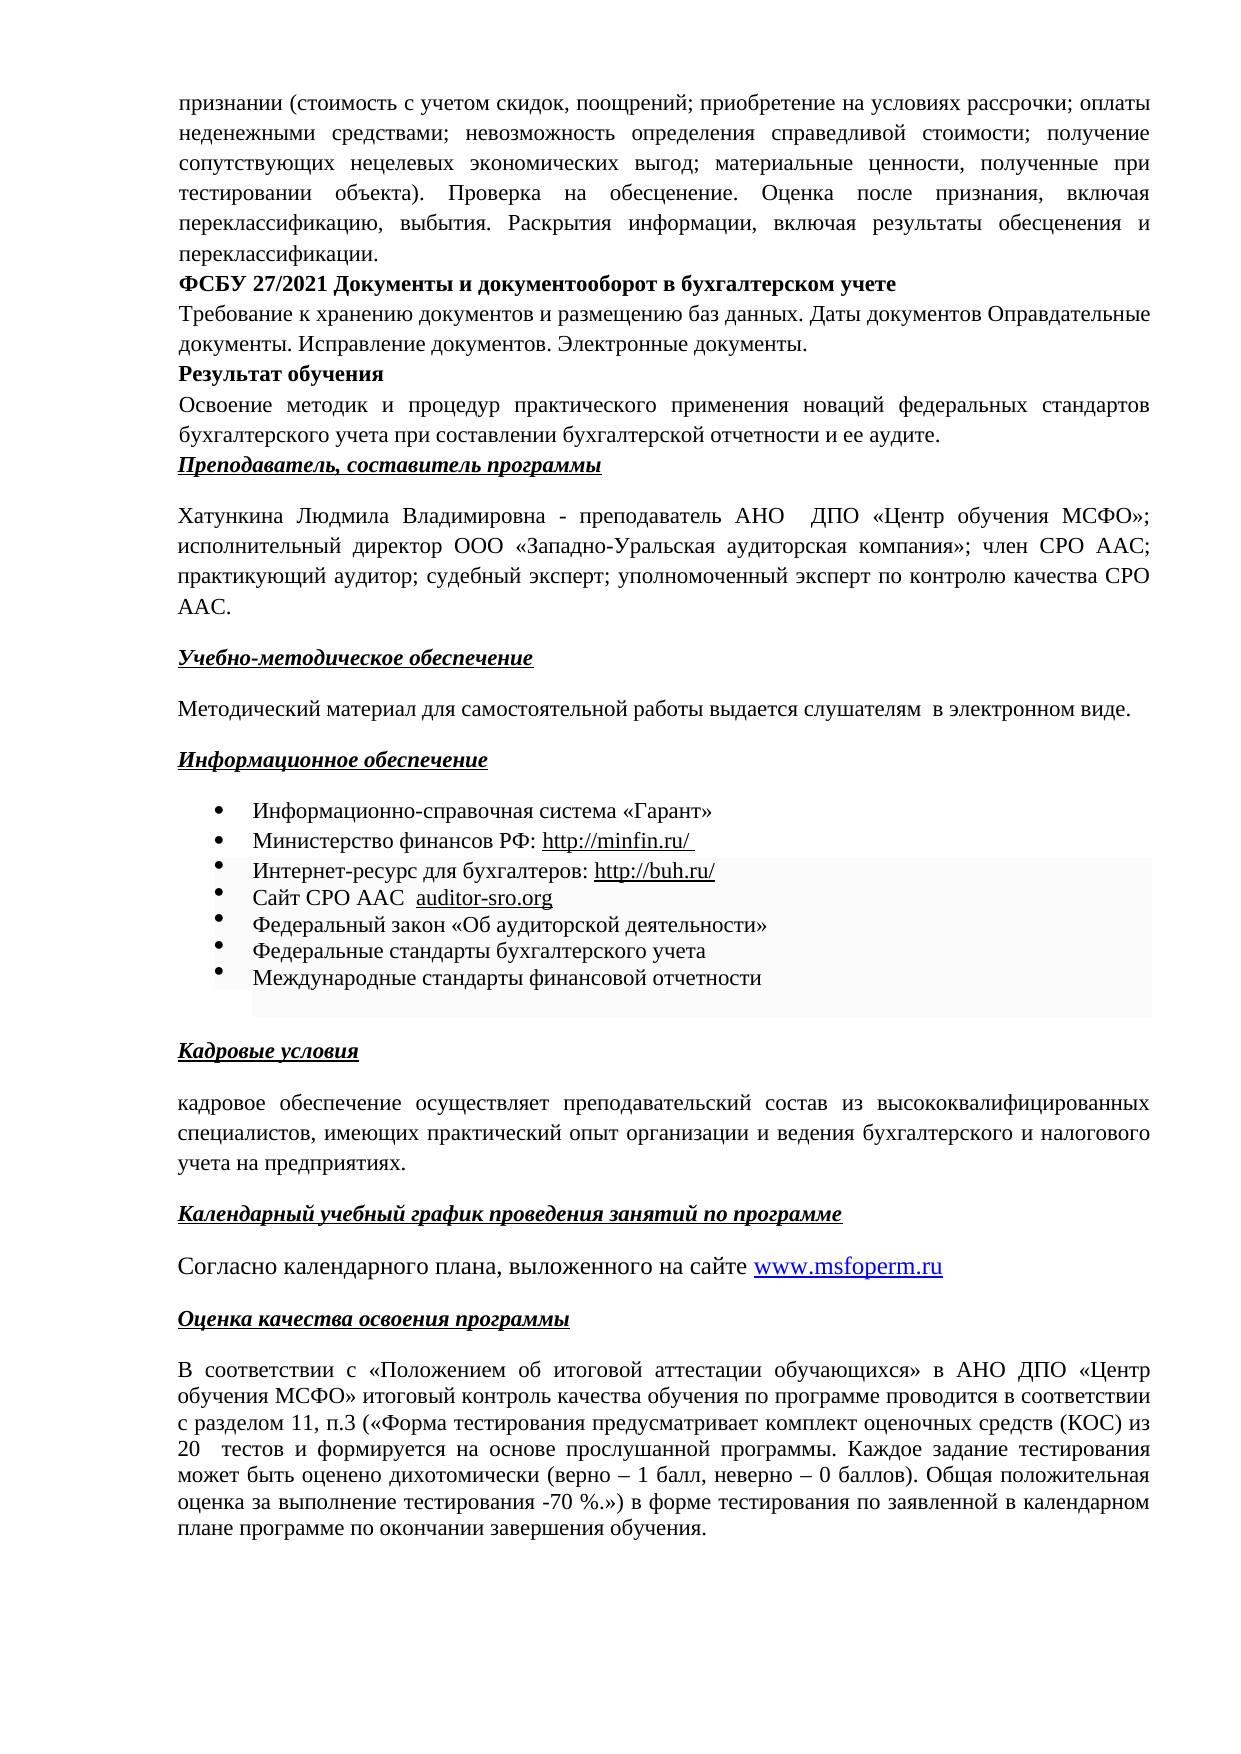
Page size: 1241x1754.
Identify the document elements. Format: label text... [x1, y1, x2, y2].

text Информационное обеспечение [177, 746, 1152, 772]
text Хатункина Людмила Владимировна - преподаватель АНО ДПО «Центр обучения МСФО»; исполнительный директор ООО «Западно-Уральская аудиторская компания»; член СРО ААС; практикующий аудитор; судебный эксперт; уполномоченный эксперт по контролю качества СРО ААС. [177, 502, 1152, 619]
text Учебно-методическое обеспечение [177, 644, 1152, 670]
text Календарный учебный график проведения занятий по программе [177, 1200, 1152, 1226]
list Федеральный закон «Об аудиторской деятельности» [215, 911, 1152, 937]
text кадровое обеспечение осуществляет преподавательский состав из высококвалифицированных специалистов, имеющих практический опыт организации и ведения бухгалтерского и налогового учета на предприятиях. [177, 1089, 1152, 1175]
list Сайт СРО ААС auditor-sro.org [215, 884, 1152, 911]
text Требование к хранению документов и размещению баз данных. Даты документов Оправдательные документы. Исправление документов. Электронные документы. [179, 300, 1152, 357]
text Оценка качества освоения программы [177, 1305, 1152, 1331]
text ФСБУ 27/2021 Документы и документооборот в бухгалтерском учете [179, 270, 1152, 296]
text Освоение методик и процедур практического применения новаций федеральных стандартов бухгалтерского учета при составлении бухгалтерской отчетности и ее аудите. [179, 391, 1152, 447]
list Информационно-справочная система «Гарант» [215, 797, 1152, 823]
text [179, 89, 1152, 266]
list Международные стандарты финансовой отчетности [215, 964, 1152, 990]
text Согласно календарного плана, выложенного на сайте www.msfoperm.ru [177, 1251, 1152, 1280]
text Кадровые условия [177, 1038, 1152, 1064]
text В соответствии с «Положением об итоговой аттестации обучающихся» в АНО ДПО «Центр обучения МСФО» итоговый контроль качества обучения по программе проводится в соответствии с разделом 11, п.3 («Форма тестирования предусматривает комплект оценочных средств (КОС) из 20 тестов и формируется на основе прослушанной программы. Каждое задание тестирования может быть оценено дихотомически (верно – 1 балл, неверно – 0 баллов). Общая положительная оценка за выполнение тестирования -70 %.») в форме тестирования по заявленной в календарном плане программе по окончании завершения обучения. [177, 1356, 1152, 1541]
list Интернет-ресурс для бухгалтеров: http://buh.ru/ [215, 857, 1152, 884]
text Методический материал для самостоятельной работы выдается слушателям в электронном виде. [177, 695, 1152, 721]
text Результат обучения [178, 361, 1152, 387]
list Федеральные стандарты бухгалтерского учета [215, 937, 1152, 964]
text Преподаватель, составитель программы [177, 451, 1152, 477]
list Министерство финансов РФ: http://minfin.ru/ [215, 827, 1152, 853]
